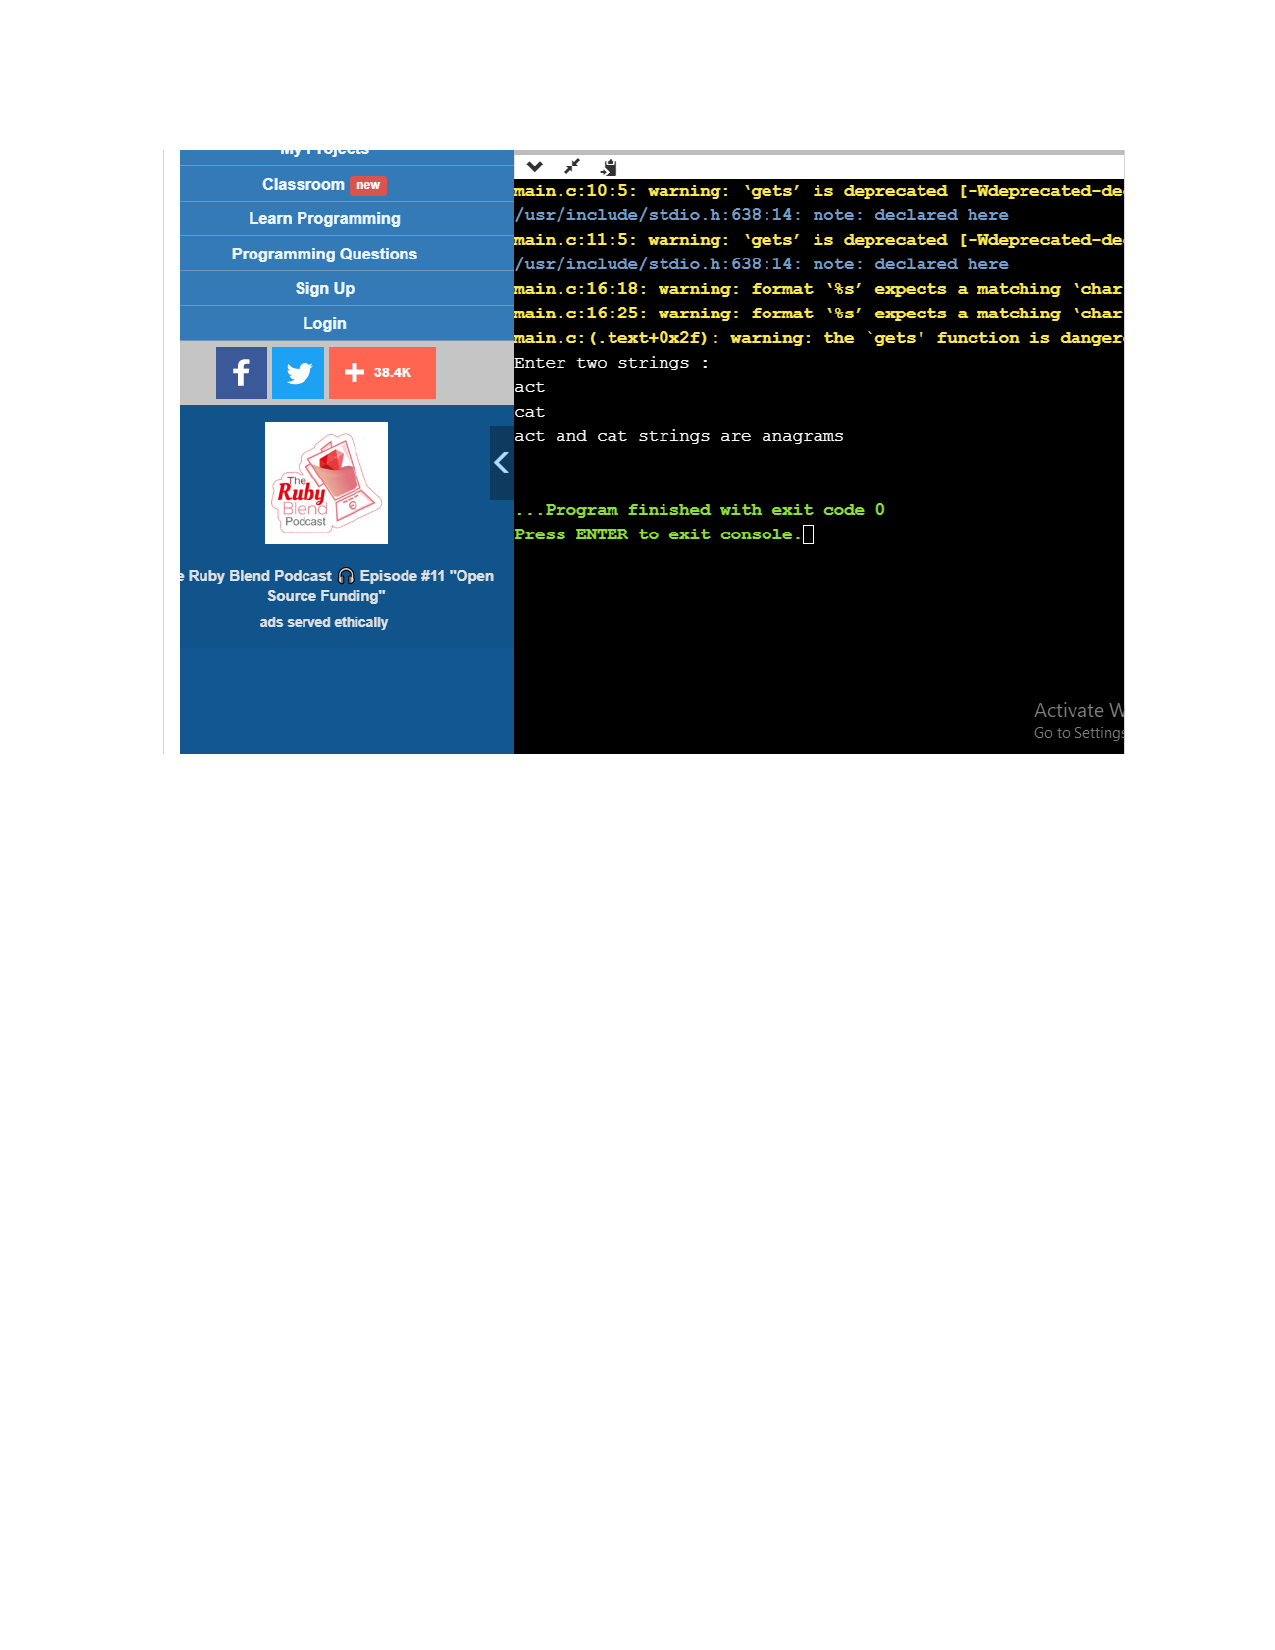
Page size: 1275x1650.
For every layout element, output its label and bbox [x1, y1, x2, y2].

picture [150, 150, 1125, 754]
